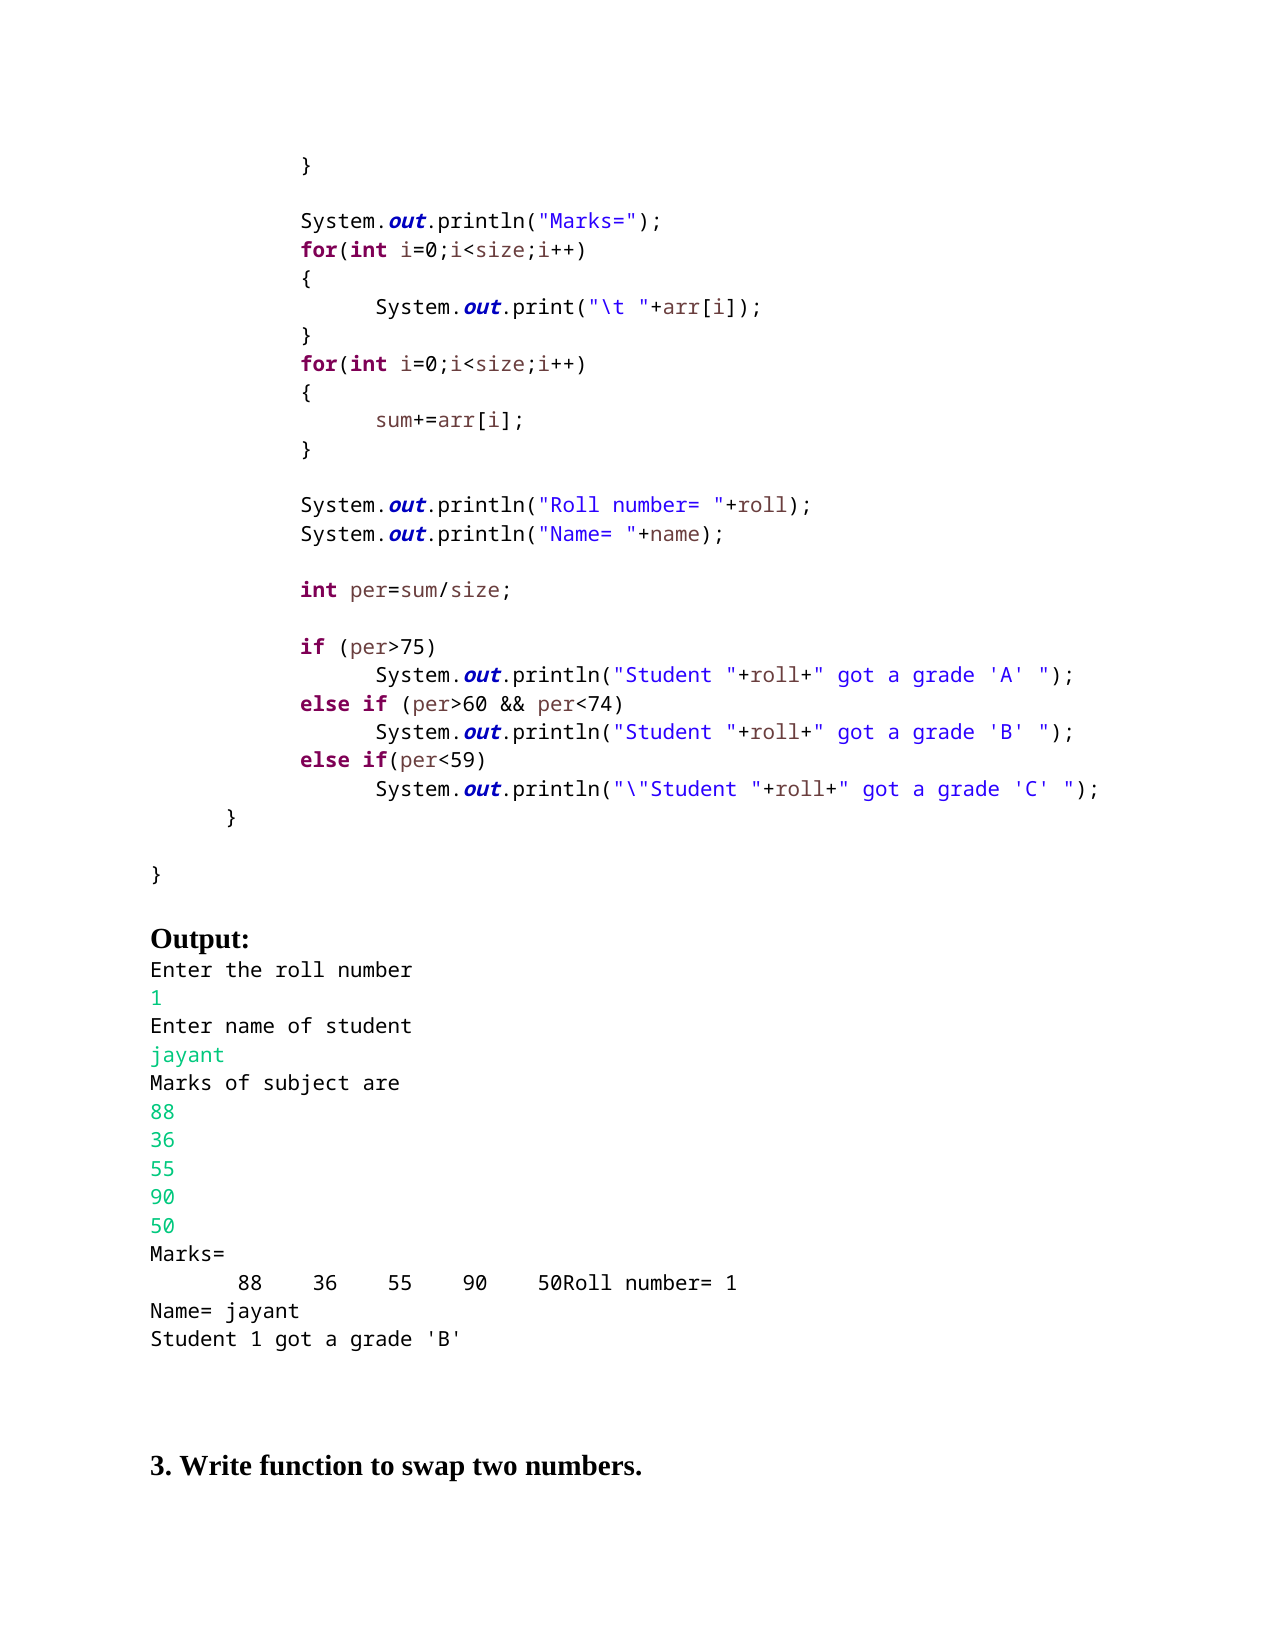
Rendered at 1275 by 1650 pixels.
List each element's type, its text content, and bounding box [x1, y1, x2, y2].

text for(int i=0;i<size;i++) [150, 349, 1125, 377]
text } [150, 150, 1125, 178]
text { [150, 263, 1125, 292]
text 55 [150, 1154, 1125, 1182]
text } [150, 434, 1125, 462]
text System.out.println("Marks="); [150, 206, 1125, 235]
text } [150, 320, 1125, 349]
text System.out.print("\t "+arr[i]); [150, 292, 1125, 320]
text int per=sum/size; [150, 575, 1125, 604]
text { [150, 377, 1125, 406]
text Enter the roll number [150, 955, 1125, 983]
text else if (per>60 && per<74) [150, 689, 1125, 717]
text System.out.println("Student "+roll+" got a grade 'A' "); [150, 660, 1125, 689]
text System.out.println("Student "+roll+" got a grade 'B' "); [150, 717, 1125, 746]
text 1 [150, 983, 1125, 1012]
text for(int i=0;i<size;i++) [150, 235, 1125, 263]
text System.out.println("Name= "+name); [150, 519, 1125, 547]
text else if(per<59) [150, 746, 1125, 774]
text System.out.println("\"Student "+roll+" got a grade 'C' "); [150, 774, 1125, 802]
text 88 36 55 90 50Roll number= 1 [150, 1268, 1125, 1296]
text Enter name of student [150, 1012, 1125, 1040]
text Marks= [150, 1239, 1125, 1268]
text System.out.println("Roll number= "+roll); [150, 490, 1125, 519]
text } [150, 802, 1125, 831]
text 3. Write function to swap two numbers. [150, 1448, 1125, 1482]
text sum+=arr[i]; [150, 406, 1125, 434]
text Marks of subject are [150, 1068, 1125, 1097]
text Student 1 got a grade 'B' [150, 1324, 1125, 1353]
text Name= jayant [150, 1296, 1125, 1324]
text 36 [150, 1125, 1125, 1154]
text Output: [150, 921, 1125, 955]
text } [150, 859, 1125, 888]
text 90 [150, 1182, 1125, 1211]
text jayant [150, 1040, 1125, 1068]
text 88 [150, 1097, 1125, 1125]
text if (per>75) [150, 632, 1125, 660]
text 50 [150, 1211, 1125, 1239]
